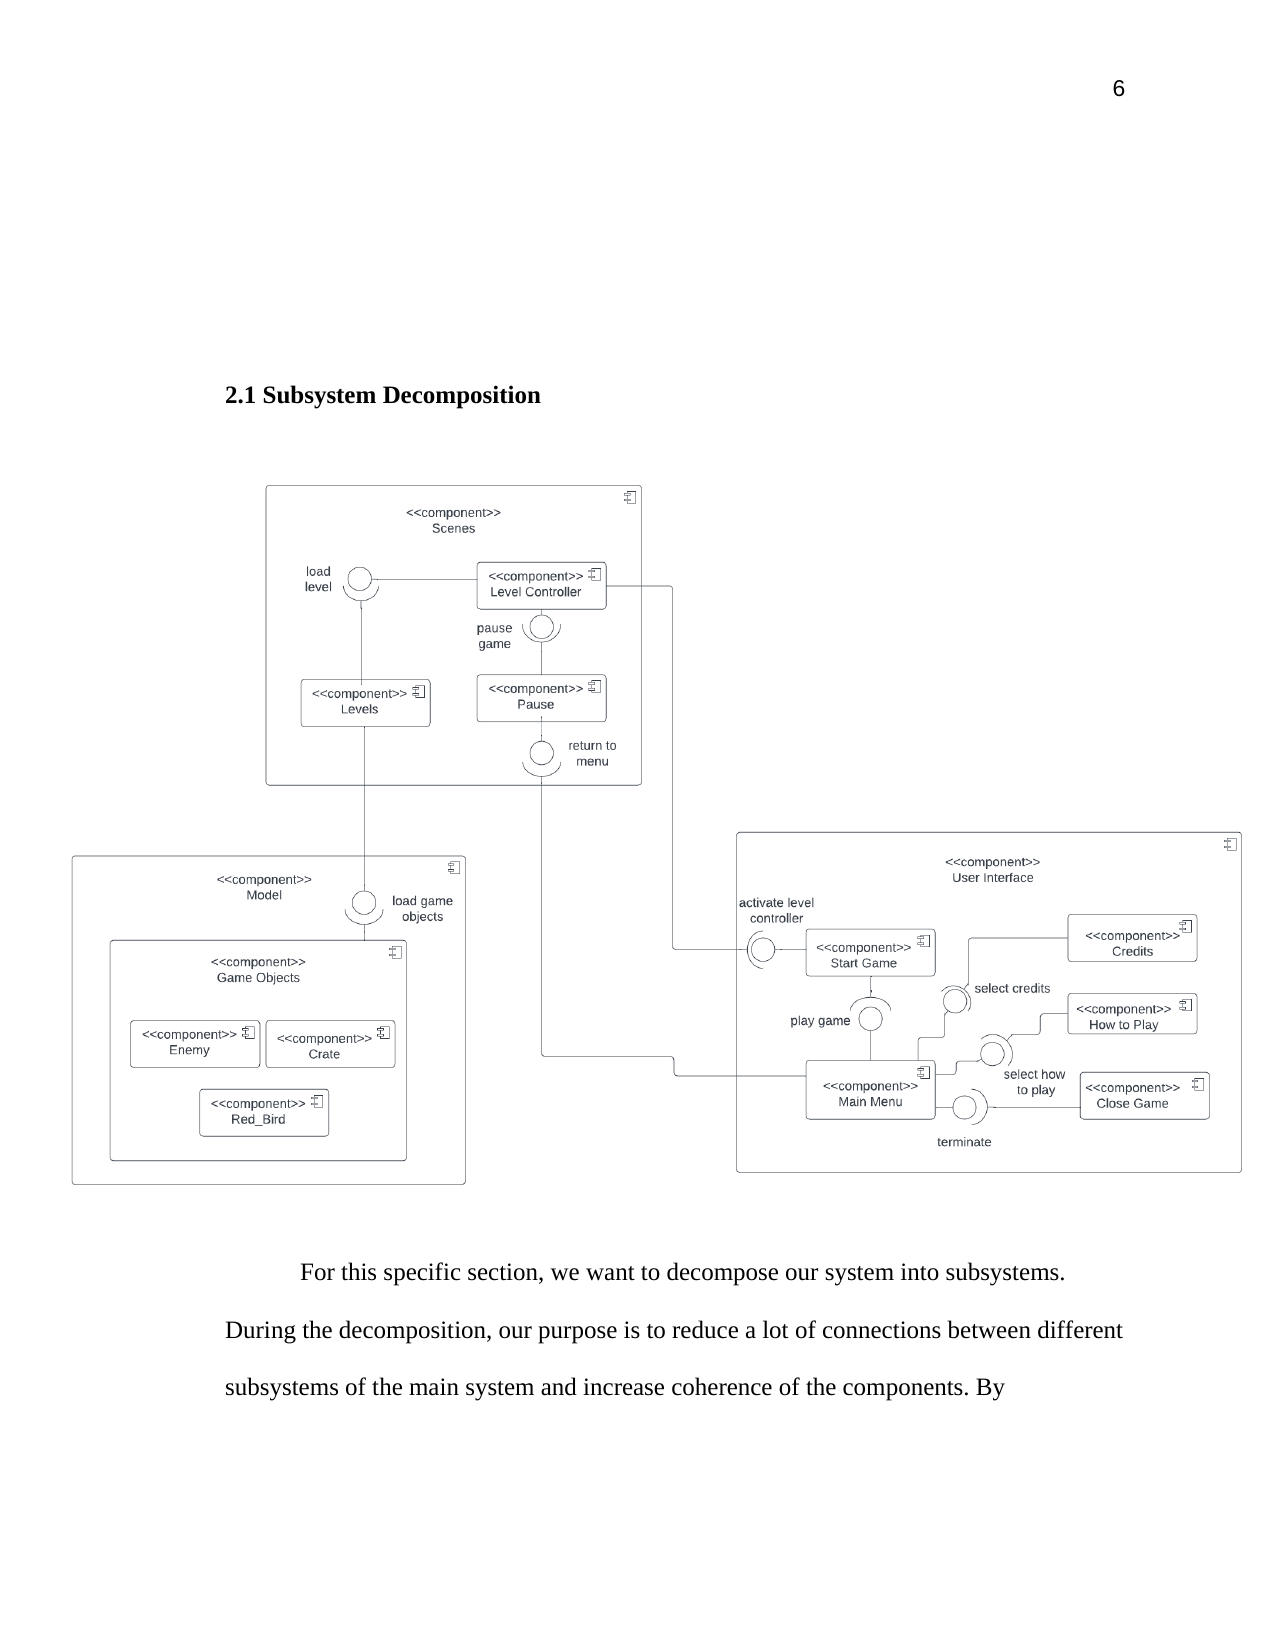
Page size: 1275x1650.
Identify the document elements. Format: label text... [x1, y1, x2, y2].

picture [0, 437, 1275, 1231]
text 2.1 Subsystem Decomposition [225, 380, 1125, 409]
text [225, 1257, 1125, 1401]
